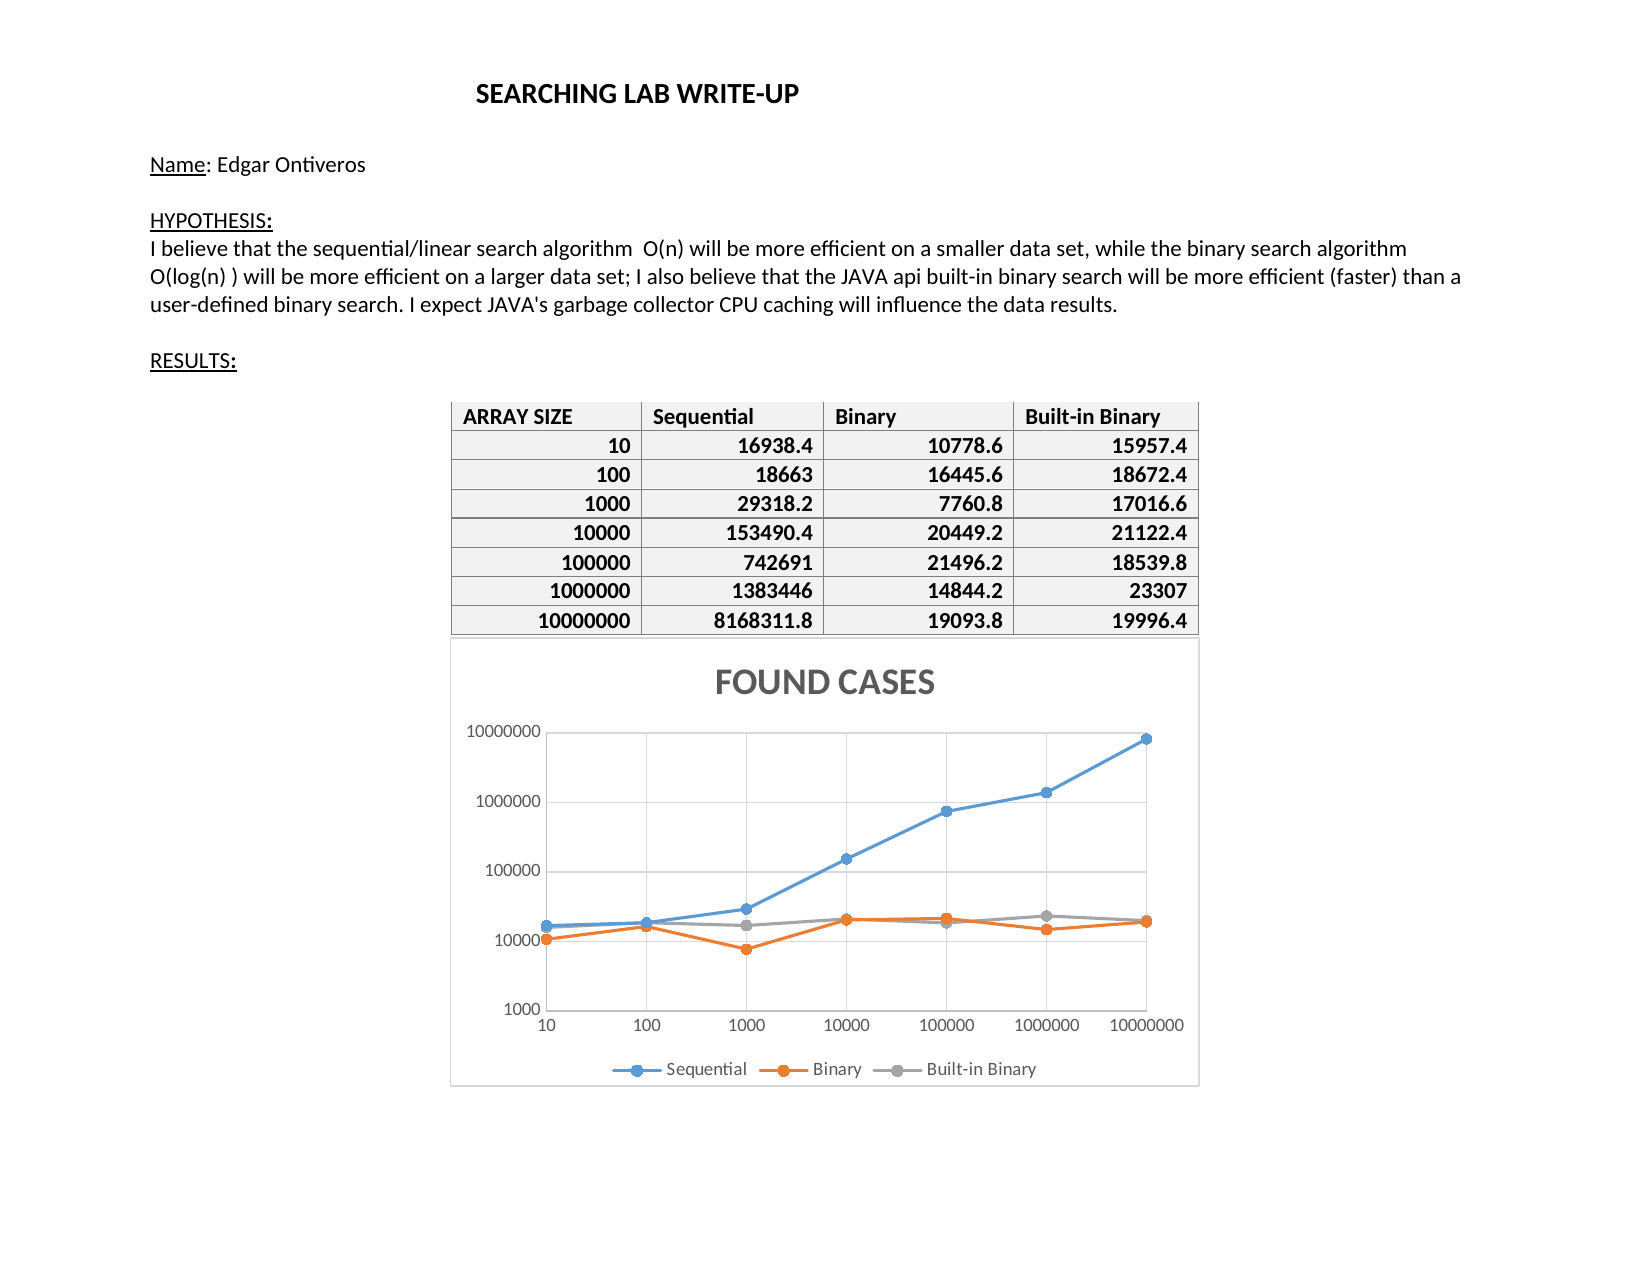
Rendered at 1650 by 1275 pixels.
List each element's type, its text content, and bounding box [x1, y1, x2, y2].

table_cell 7760.8 [824, 490, 1013, 517]
text I believe that the sequential/linear search algorithm O(n) will be more efficient on a smaller data set, while the binary search algorithm O(log(n) ) will be more efficient on a larger data set; I also believe that the JAVA api built-in binary search will be more efficient (faster) than a user-defined binary search. I expect JAVA's garbage collector CPU caching will influence the data results. [150, 234, 1500, 318]
table_cell 16938.4 [642, 431, 823, 459]
table_cell 100000 [452, 548, 641, 576]
table_cell 1383446 [642, 577, 823, 605]
table_cell 20449.2 [824, 519, 1013, 547]
table_cell 742691 [642, 548, 823, 576]
table_cell 17016.6 [1014, 490, 1198, 517]
table_cell 19996.4 [1014, 606, 1198, 634]
table_cell 21122.4 [1014, 519, 1198, 547]
table_cell 8168311.8 [642, 606, 823, 634]
table_cell 19093.8 [824, 606, 1013, 634]
table_cell 10778.6 [824, 431, 1013, 459]
table_cell 100 [452, 460, 641, 488]
table_cell 10000000 [452, 606, 641, 634]
table_cell 10000 [452, 519, 641, 547]
table_cell 15957.4 [1014, 431, 1198, 459]
table_cell 16445.6 [824, 460, 1013, 488]
text HYPOTHESIS: [150, 206, 1500, 234]
table_cell 18539.8 [1014, 548, 1198, 576]
table_cell 21496.2 [824, 548, 1013, 576]
table_cell 18663 [642, 460, 823, 488]
table_cell 18672.4 [1014, 460, 1198, 488]
table_cell 153490.4 [642, 519, 823, 547]
table_cell 10 [452, 431, 641, 459]
table_header ARRAY SIZE [452, 402, 641, 430]
table_cell 14844.2 [824, 577, 1013, 605]
table_cell 23307 [1014, 577, 1198, 605]
table_cell 1000000 [452, 577, 641, 605]
text RESULTS: [150, 346, 1500, 374]
text Name: Edgar Ontiveros [150, 150, 1500, 178]
table_header Sequential [642, 402, 823, 430]
table_header Binary [824, 402, 1013, 430]
table_header Built-in Binary [1014, 402, 1198, 430]
table_cell 29318.2 [642, 490, 823, 517]
table_cell 1000 [452, 490, 641, 517]
